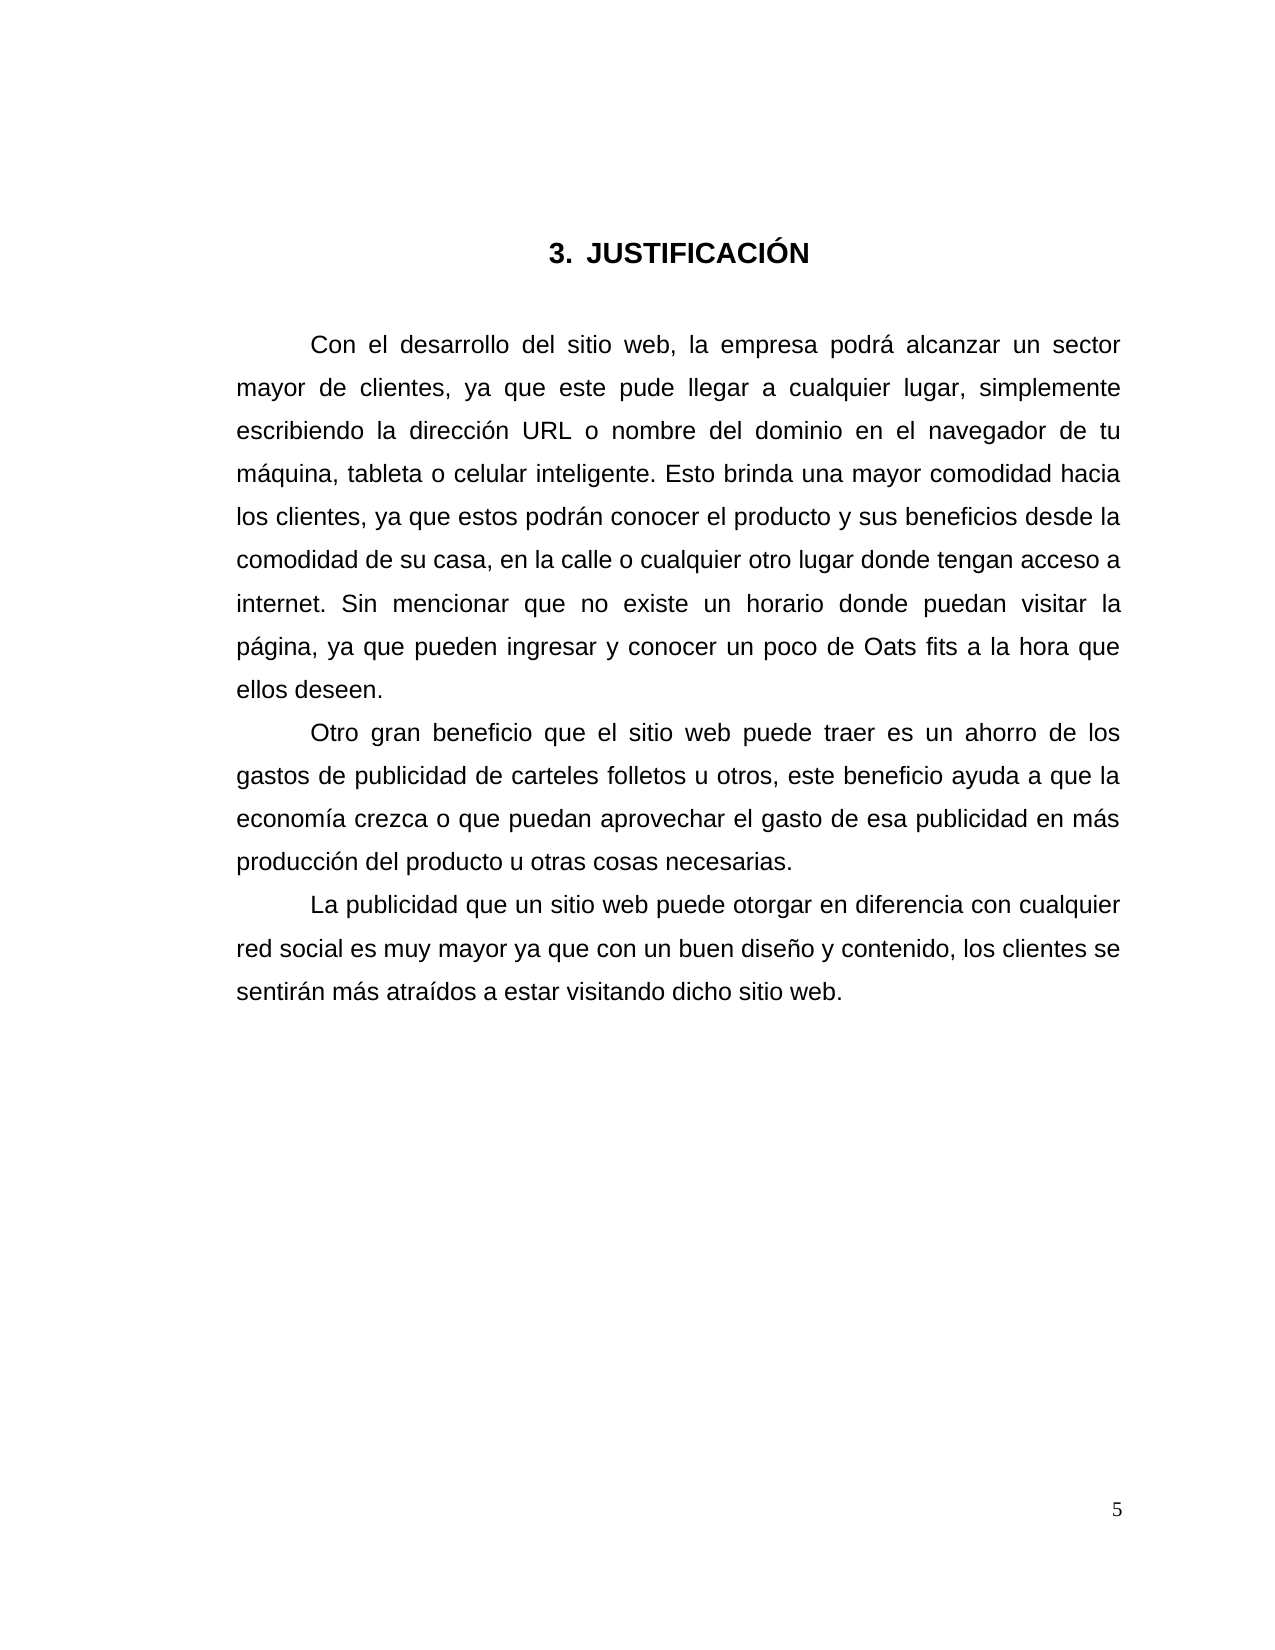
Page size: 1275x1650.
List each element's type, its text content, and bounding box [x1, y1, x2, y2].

text Con el desarrollo del sitio web, la empresa podrá alcanzar un sector mayor de clientes, ya que este pude llegar a cualquier lugar, simplemente escribiendo la dirección URL o nombre del dominio en el navegador de tu máquina, tableta o celular inteligente. Esto brinda una mayor comodidad hacia los clientes, ya que estos podrán conocer el producto y sus beneficios desde la comodidad de su casa, en la calle o cualquier otro lugar donde tengan acceso a internet. Sin mencionar que no existe un horario donde puedan visitar la página, ya que pueden ingresar y conocer un poco de Oats fits a la hora que ellos deseen. [236, 330, 1122, 703]
list JUSTIFICACIÓN [236, 236, 1122, 270]
text Otro gran beneficio que el sitio web puede traer es un ahorro de los gastos de publicidad de carteles folletos u otros, este beneficio ayuda a que la economía crezca o que puedan aprovechar el gasto de esa publicidad en más producción del producto u otras cosas necesarias. [236, 718, 1122, 876]
text La publicidad que un sitio web puede otorgar en diferencia con cualquier red social es muy mayor ya que con un buen diseño y contenido, los clientes se sentirán más atraídos a estar visitando dicho sitio web. [236, 890, 1122, 1005]
